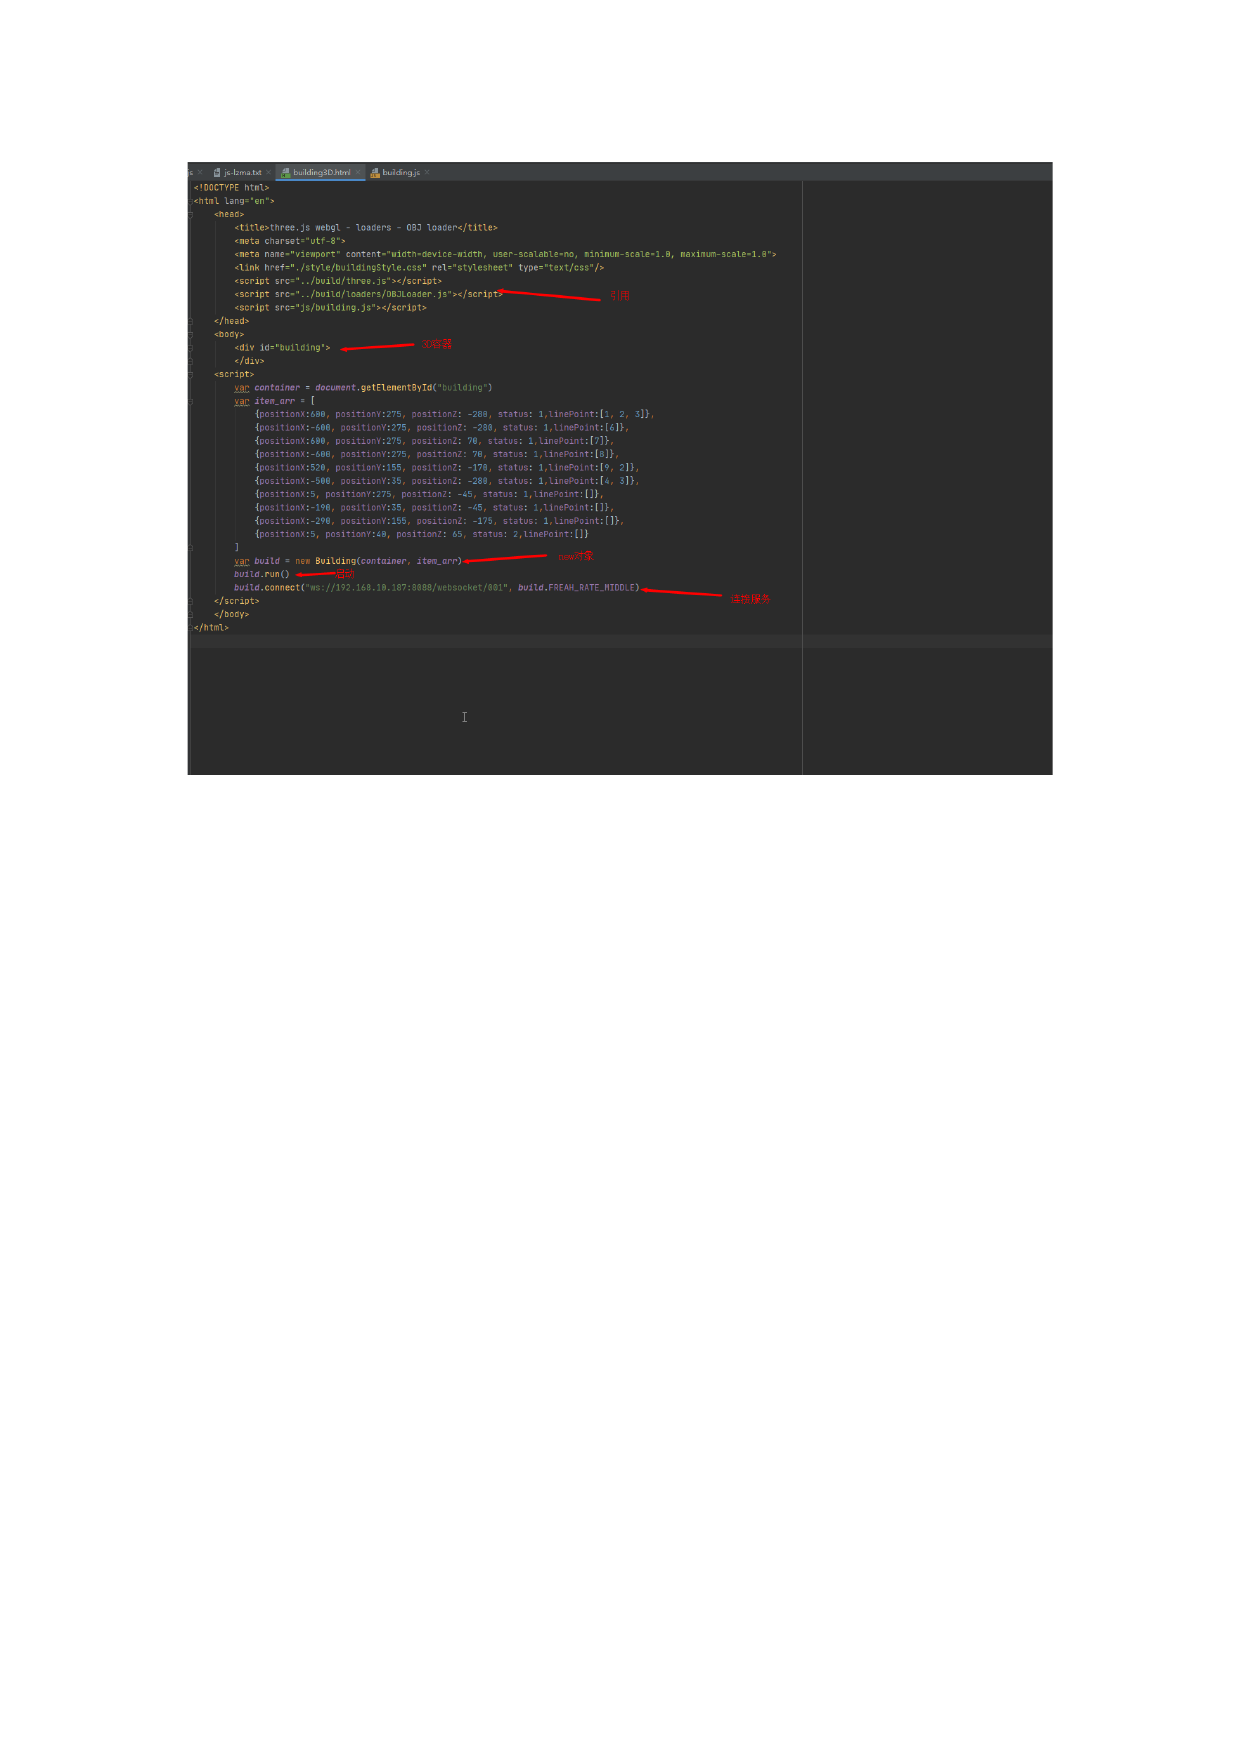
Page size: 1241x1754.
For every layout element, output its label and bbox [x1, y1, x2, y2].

picture [187, 162, 1053, 775]
